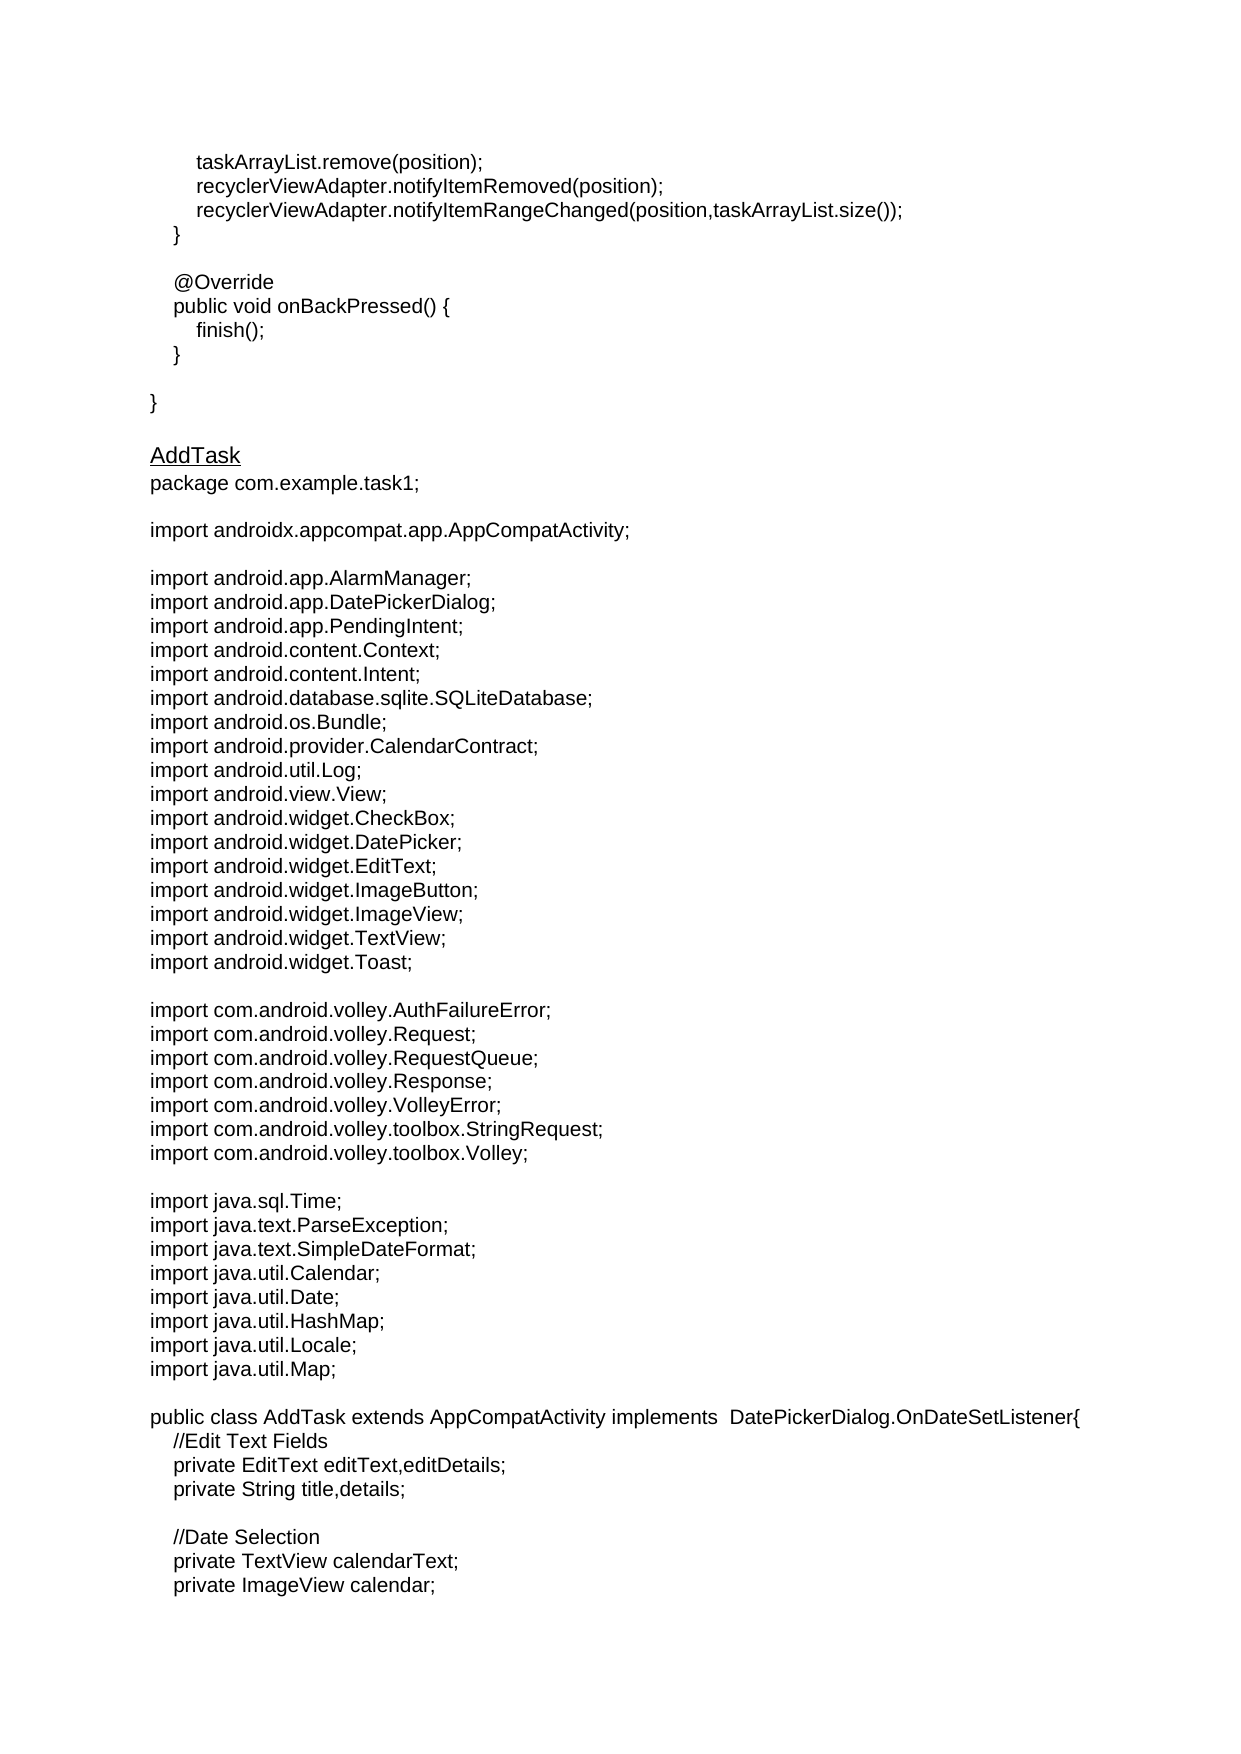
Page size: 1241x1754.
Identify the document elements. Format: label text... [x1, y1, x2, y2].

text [150, 150, 1090, 413]
text AddTask [150, 442, 1090, 468]
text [150, 470, 1090, 1596]
